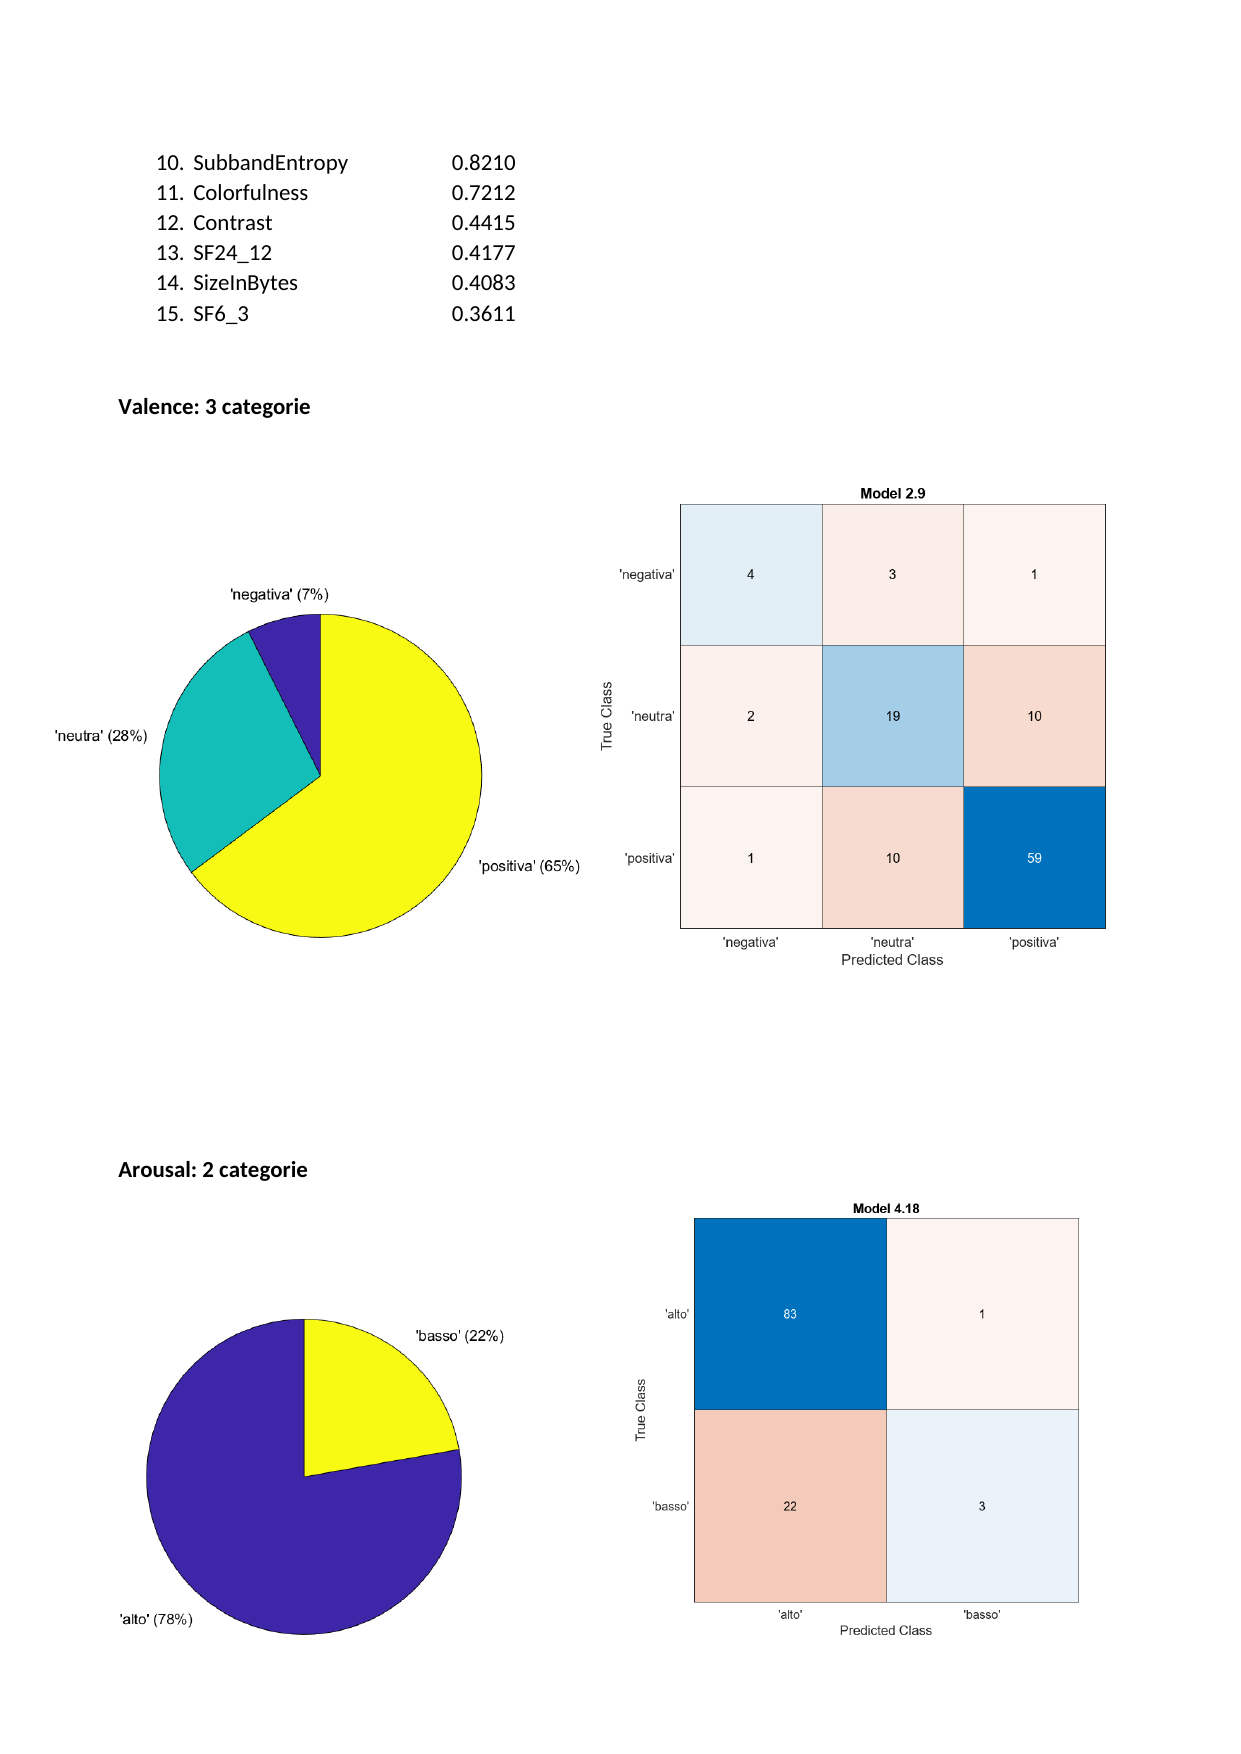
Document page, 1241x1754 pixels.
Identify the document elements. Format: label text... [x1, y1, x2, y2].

list SF24_12 0.4177 [156, 238, 1122, 266]
picture [118, 1317, 505, 1636]
picture [599, 486, 1107, 966]
list SF6_3 0.3611 [156, 299, 1122, 327]
picture [53, 587, 581, 939]
text Valence: 3 categorie [118, 392, 1122, 420]
list SizeInBytes 0.4083 [156, 268, 1122, 296]
list SubbandEntropy 0.8210 [156, 148, 1122, 176]
list Contrast 0.4415 [156, 208, 1122, 236]
picture [634, 1202, 1080, 1636]
list Colorfulness 0.7212 [156, 178, 1122, 206]
text Arousal: 2 categorie [118, 1156, 1122, 1183]
